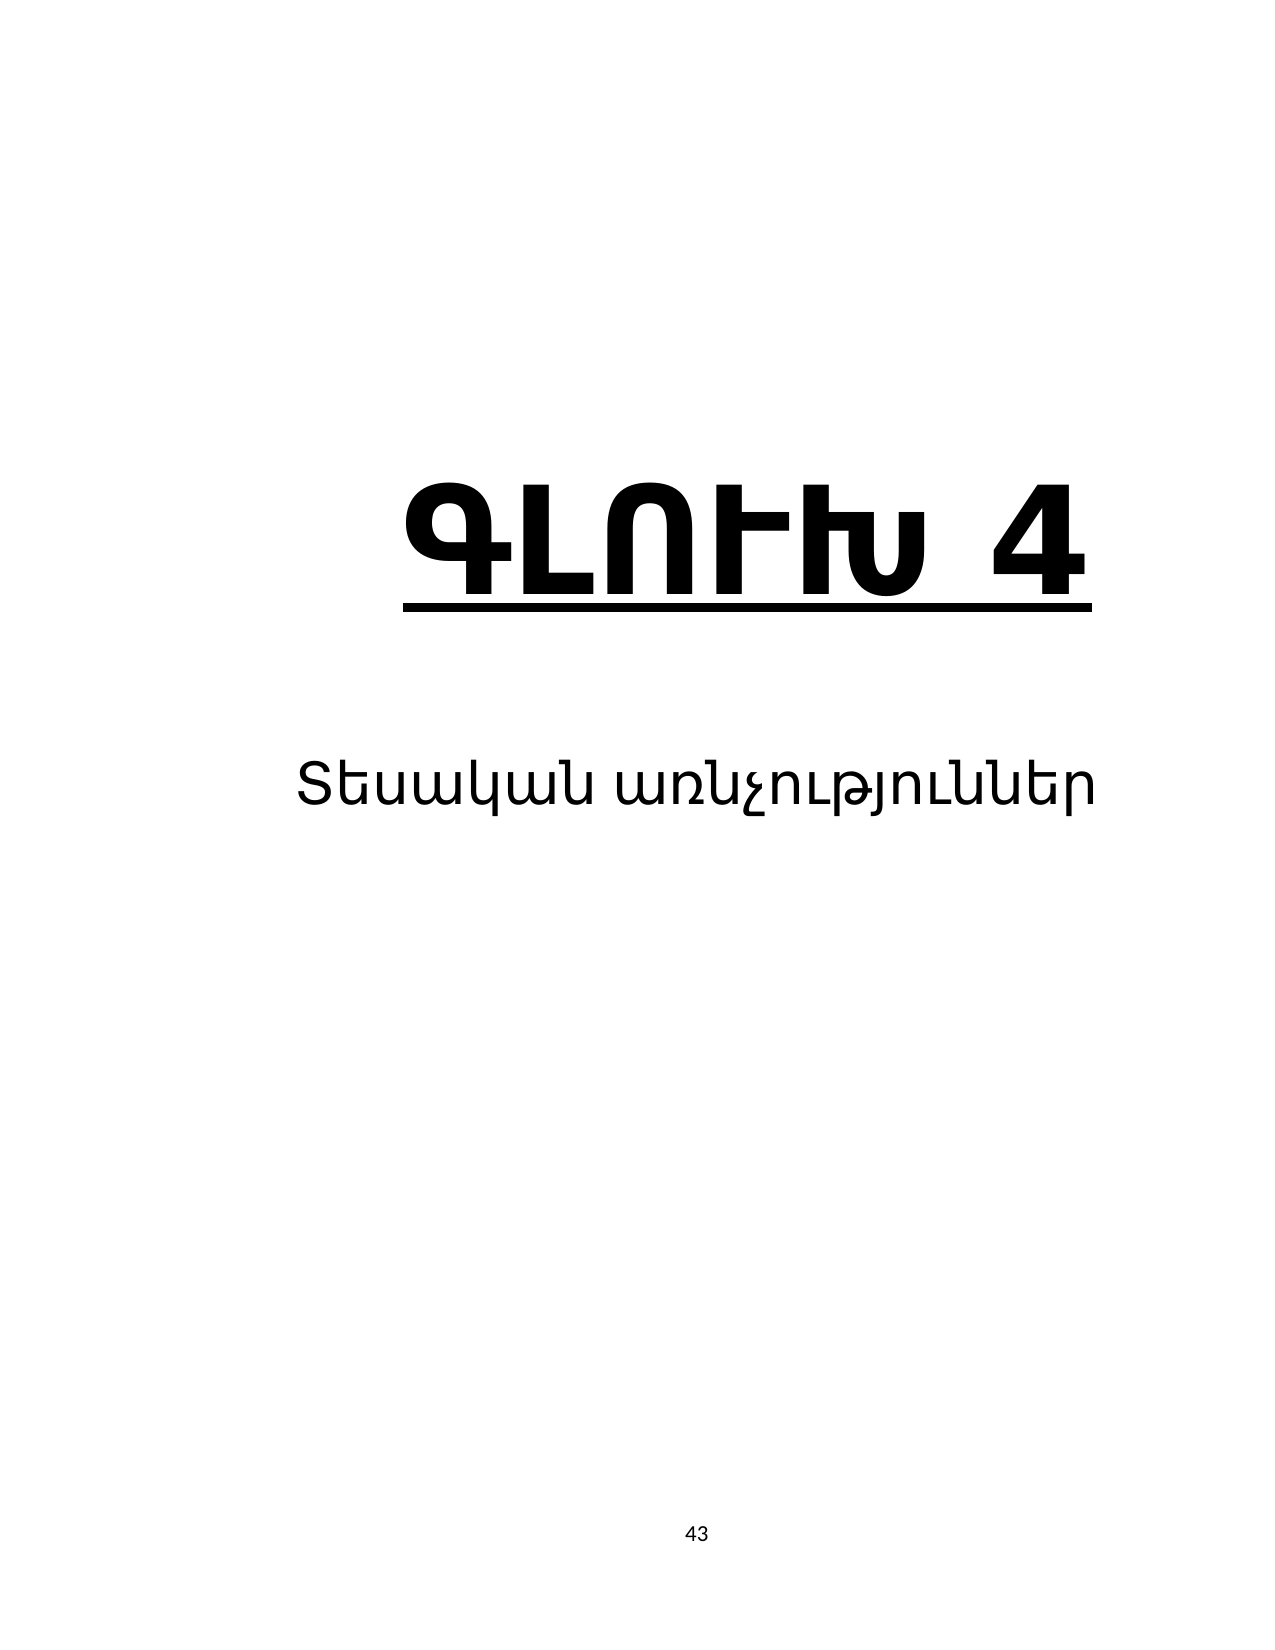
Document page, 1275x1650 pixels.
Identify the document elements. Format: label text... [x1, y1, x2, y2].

text Տեսական առնչություններ [177, 742, 1216, 821]
subtitle ԳԼՈՒԽ 4 [327, 455, 1216, 629]
